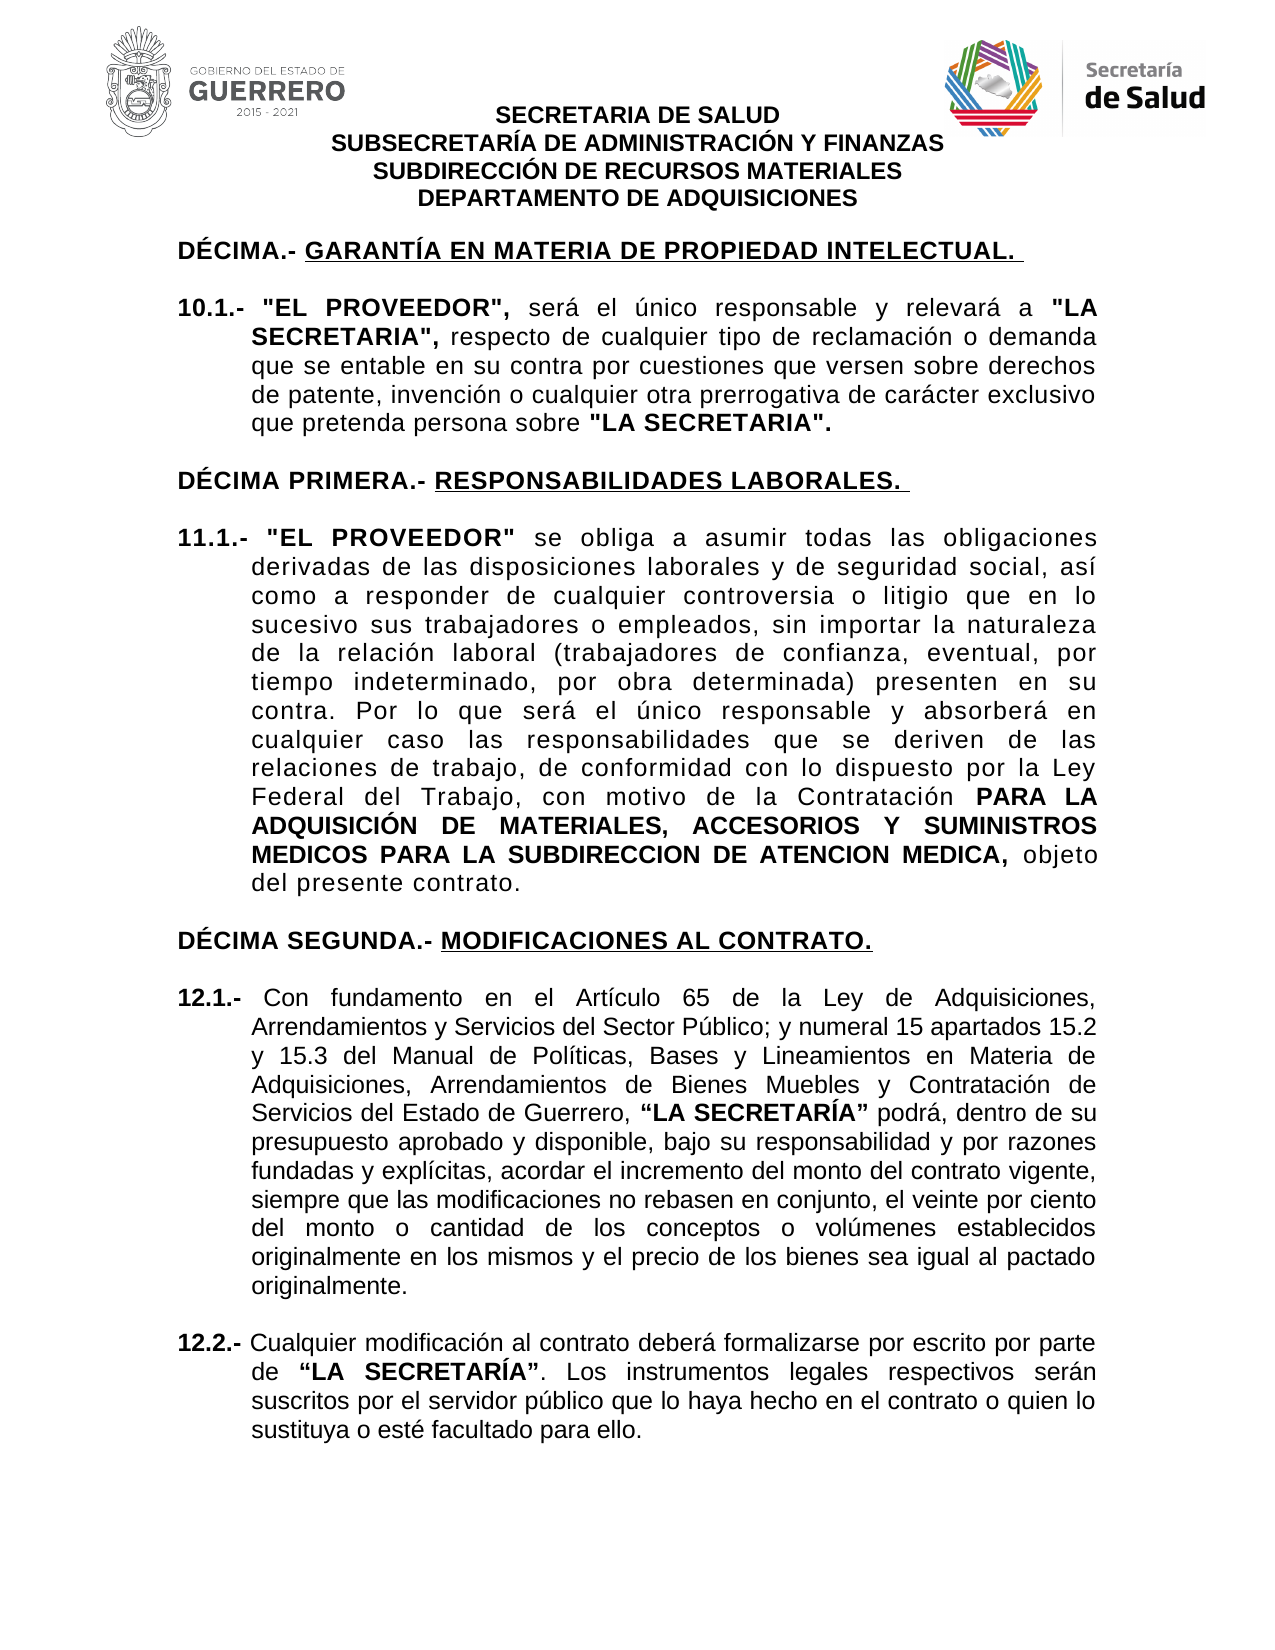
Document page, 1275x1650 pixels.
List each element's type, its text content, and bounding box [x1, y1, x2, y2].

text DÉCIMA SEGUNDA.- MODIFICACIONES AL CONTRATO. [177, 926, 1098, 954]
picture [101, 26, 355, 138]
picture [944, 40, 1206, 137]
text DÉCIMA PRIMERA.- RESPONSABILIDADES LABORALES. [177, 466, 1098, 494]
text 12.1.- Con fundamento en el Artículo 65 de la Ley de Adquisiciones, Arrendamientos y Servicios del Sector Público; y numeral 15 apartados 15.2 y 15.3 del Manual de Políticas, Bases y Lineamientos en Materia de Adquisiciones, Arrendamientos de Bienes Muebles y Contratación de Servicios del Estado de Guerrero, “LA SECRETARÍA” podrá, dentro de su presupuesto aprobado y disponible, bajo su responsabilidad y por razones fundadas y explícitas, acordar el incremento del monto del contrato vigente, siempre que las modificaciones no rebasen en conjunto, el veinte por ciento del monto o cantidad de los conceptos o volúmenes establecidos originalmente en los mismos y el precio de los bienes sea igual al pactado originalmente. [177, 983, 1098, 1299]
text 11.1.- "EL PROVEEDOR" se obliga a asumir todas las obligaciones derivadas de las disposiciones laborales y de seguridad social, así como a responder de cualquier controversia o litigio que en lo sucesivo sus trabajadores o empleados, sin importar la naturaleza de la relación laboral (trabajadores de confianza, eventual, por tiempo indeterminado, por obra determinada) presenten en su contra. Por lo que será el único responsable y absorberá en cualquier caso las responsabilidades que se deriven de las relaciones de trabajo, de conformidad con lo dispuesto por la Ley Federal del Trabajo, con motivo de la Contratación PARA LA ADQUISICIÓN DE MATERIALES, ACCESORIOS Y SUMINISTROS MEDICOS PARA LA SUBDIRECCION DE ATENCION MEDICA, objeto del presente contrato. [177, 523, 1098, 897]
text 12.2.- Cualquier modificación al contrato deberá formalizarse por escrito por parte de “LA SECRETARÍA”. Los instrumentos legales respectivos serán suscritos por el servidor público que lo haya hecho en el contrato o quien lo sustituya o esté facultado para ello. [177, 1328, 1098, 1443]
text 10.1.- "EL PROVEEDOR", será el único responsable y relevará a "LA SECRETARIA", respecto de cualquier tipo de reclamación o demanda que se entable en su contra por cuestiones que versen sobre derechos de patente, invención o cualquier otra prerrogativa de carácter exclusivo que pretenda persona sobre "LA SECRETARIA". [177, 293, 1098, 437]
text DÉCIMA.- GARANTÍA EN MATERIA DE PROPIEDAD INTELECTUAL. [177, 236, 1098, 264]
